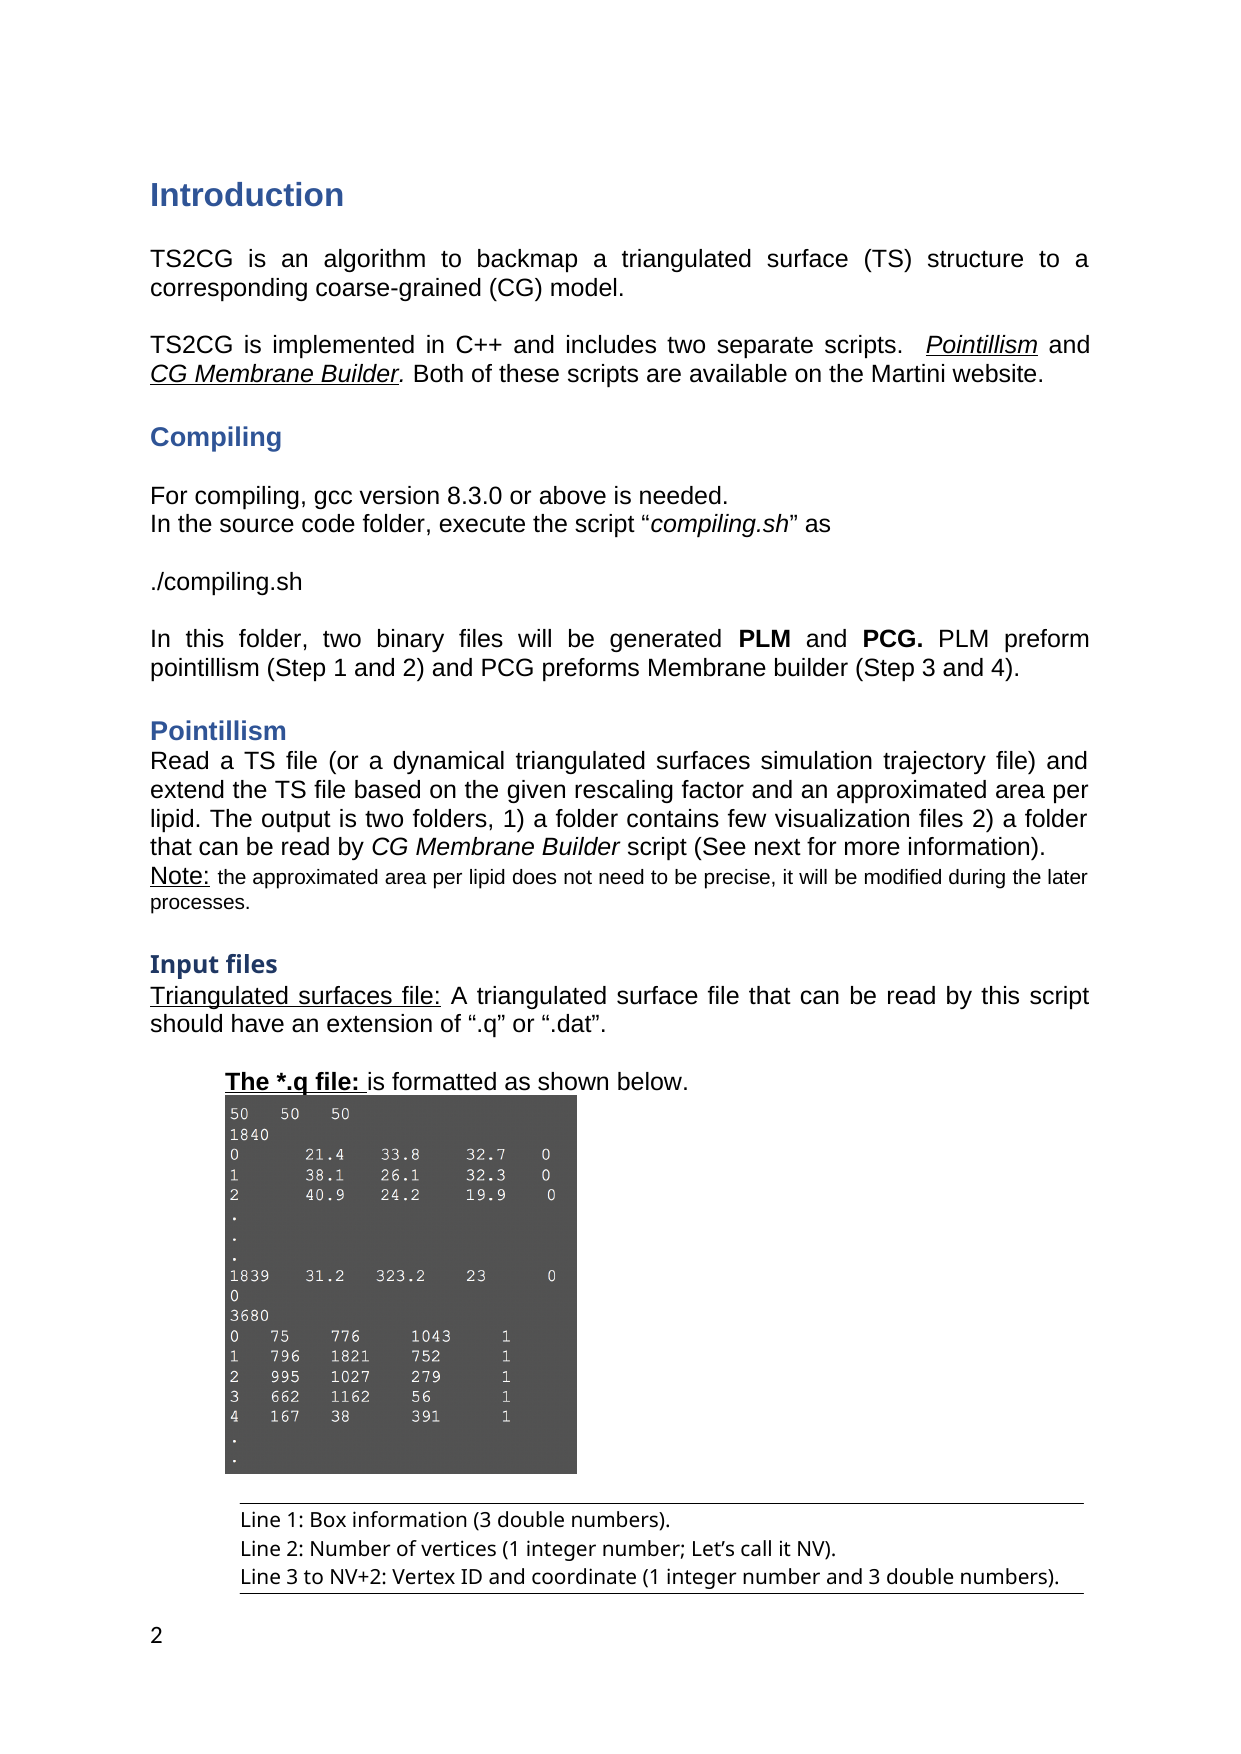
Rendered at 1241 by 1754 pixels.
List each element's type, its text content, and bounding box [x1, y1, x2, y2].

subtitle Pointillism [150, 715, 1090, 746]
text The *.q file: is formatted as shown below. [150, 1067, 1090, 1096]
text Triangulated surfaces file: A triangulated surface file that can be read by this script should have an extension of “.q” or “.dat”. [150, 981, 1090, 1038]
text ./compiling.sh [150, 567, 1090, 596]
subtitle Compiling [150, 421, 1090, 452]
text Read a TS file (or a dynamical triangulated surfaces simulation trajectory file) and extend the TS file based on the given rescaling factor and an approximated area per lipid. The output is two folders, 1) a folder contains few visualization files 2) a folder that can be read by CG Membrane Builder script (See next for more information). [150, 746, 1090, 861]
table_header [229, 1503, 1095, 1594]
text In the source code folder, execute the script “compiling.sh” as [150, 509, 1090, 538]
picture [225, 1095, 577, 1474]
text For compiling, gcc version 8.3.0 or above is needed. [150, 481, 1090, 509]
text TS2CG is implemented in C++ and includes two separate scripts. Pointillism and CG Membrane Builder. Both of these scripts are available on the Martini website. [150, 330, 1090, 388]
subtitle Input files [150, 947, 1090, 981]
text Note: the approximated area per lipid does not need to be precise, it will be modified during the later processes. [150, 861, 1090, 914]
text In this folder, two binary files will be generated PLM and PCG. PLM preform pointillism (Step 1 and 2) and PCG preforms Membrane builder (Step 3 and 4). [150, 624, 1090, 682]
text TS2CG is an algorithm to backmap a triangulated surface (TS) structure to a corresponding coarse-grained (CG) model. [150, 244, 1090, 301]
subtitle Introduction [150, 175, 1090, 213]
